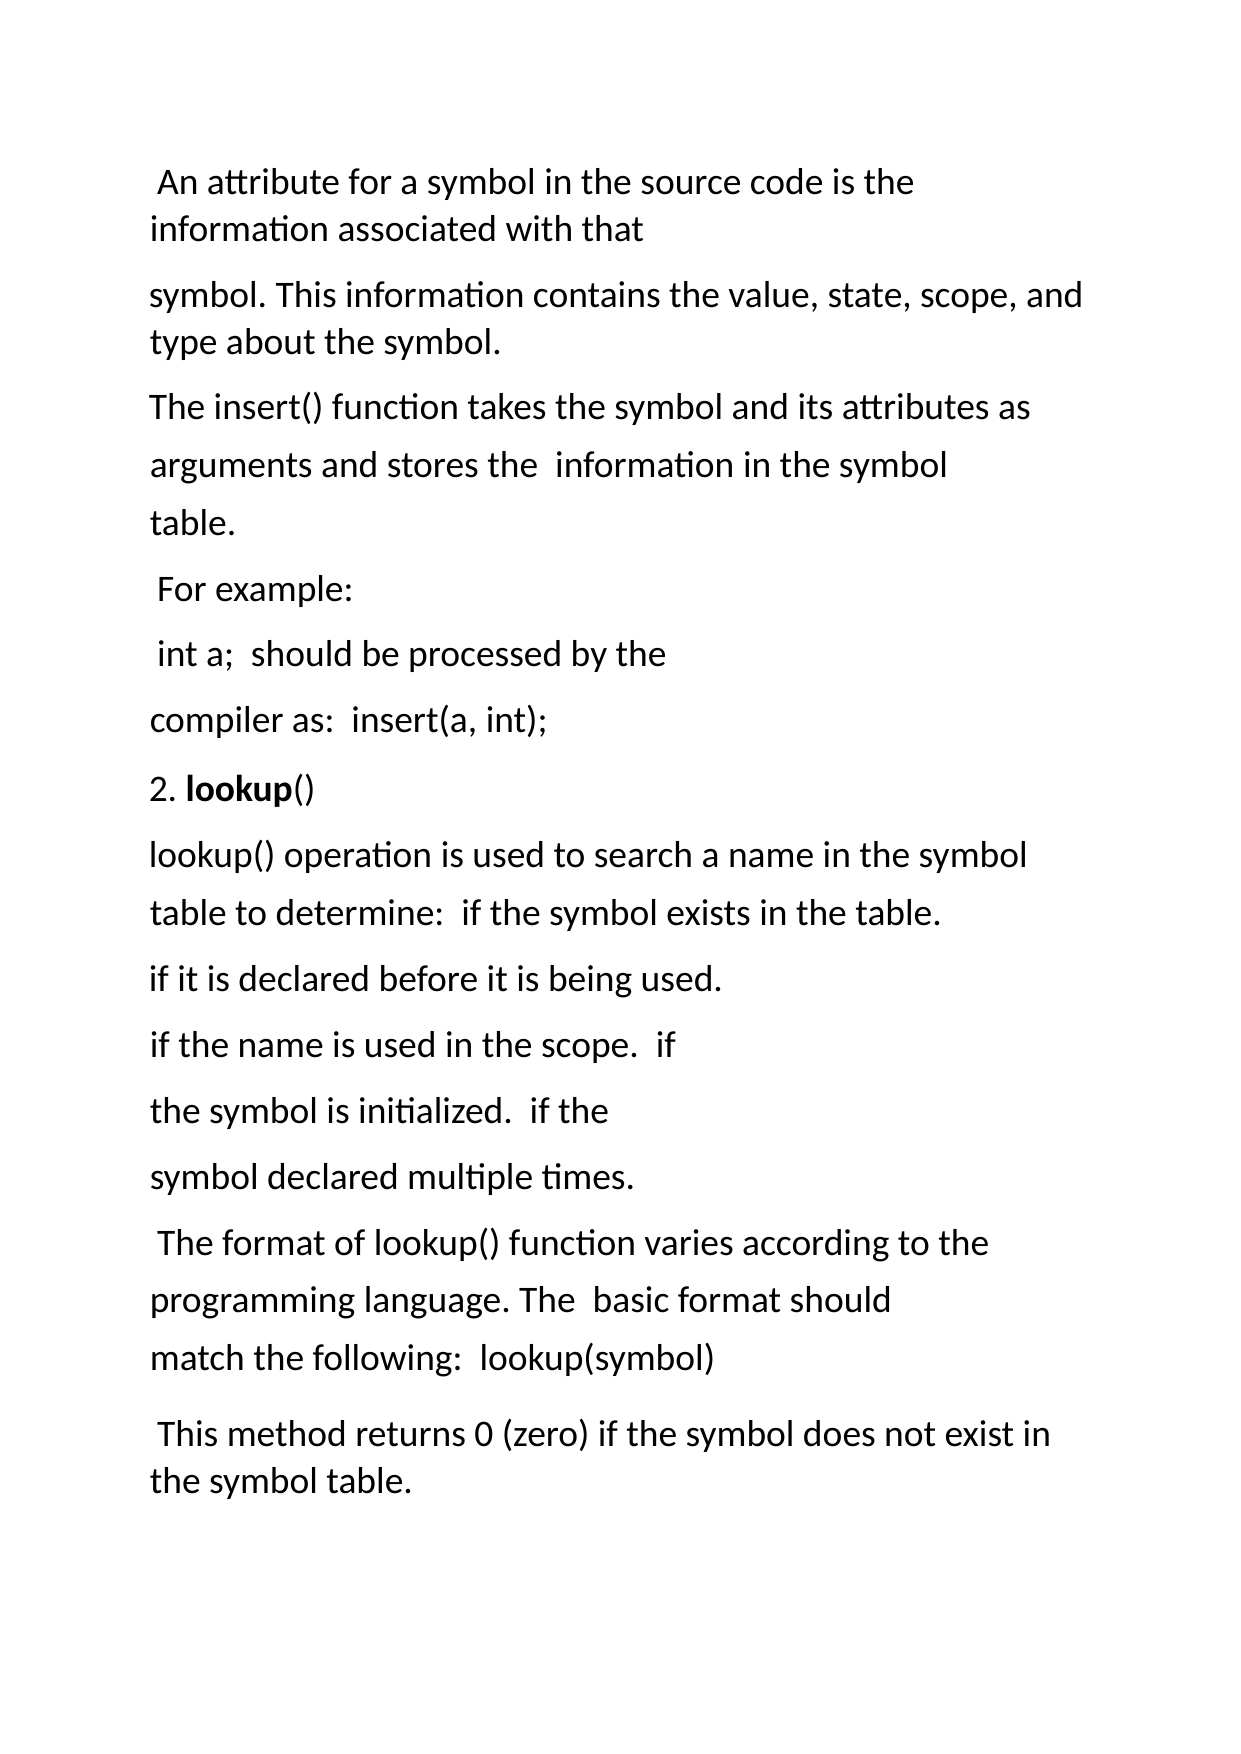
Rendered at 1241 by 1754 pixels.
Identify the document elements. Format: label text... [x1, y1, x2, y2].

text The format of lookup() function varies according to the programming language. The basic format should match the following: lookup(symbol) [148, 1219, 994, 1380]
text if it is declared before it is being used. if the name is used in the scope. if the symbol is initialized. if the symbol declared multiple times. [148, 955, 726, 1198]
text lookup() operation is used to search a name in the symbol table to determine: if the symbol exists in the table. [148, 831, 1033, 935]
text symbol. This information contains the value, state, scope, and type about the symbol. [148, 271, 1089, 364]
text The insert() function takes the symbol and its attributes as arguments and stores the information in the symbol table. [148, 383, 1037, 544]
text This method returns 0 (zero) if the symbol does not exist in the symbol table. [148, 1410, 1089, 1503]
text int a; should be processed by the compiler as: insert(a, int); [148, 630, 760, 742]
subtitle 2. lookup() [148, 765, 1089, 811]
text An attribute for a symbol in the source code is the information associated with that [148, 158, 1089, 251]
text For example: [148, 565, 1089, 611]
